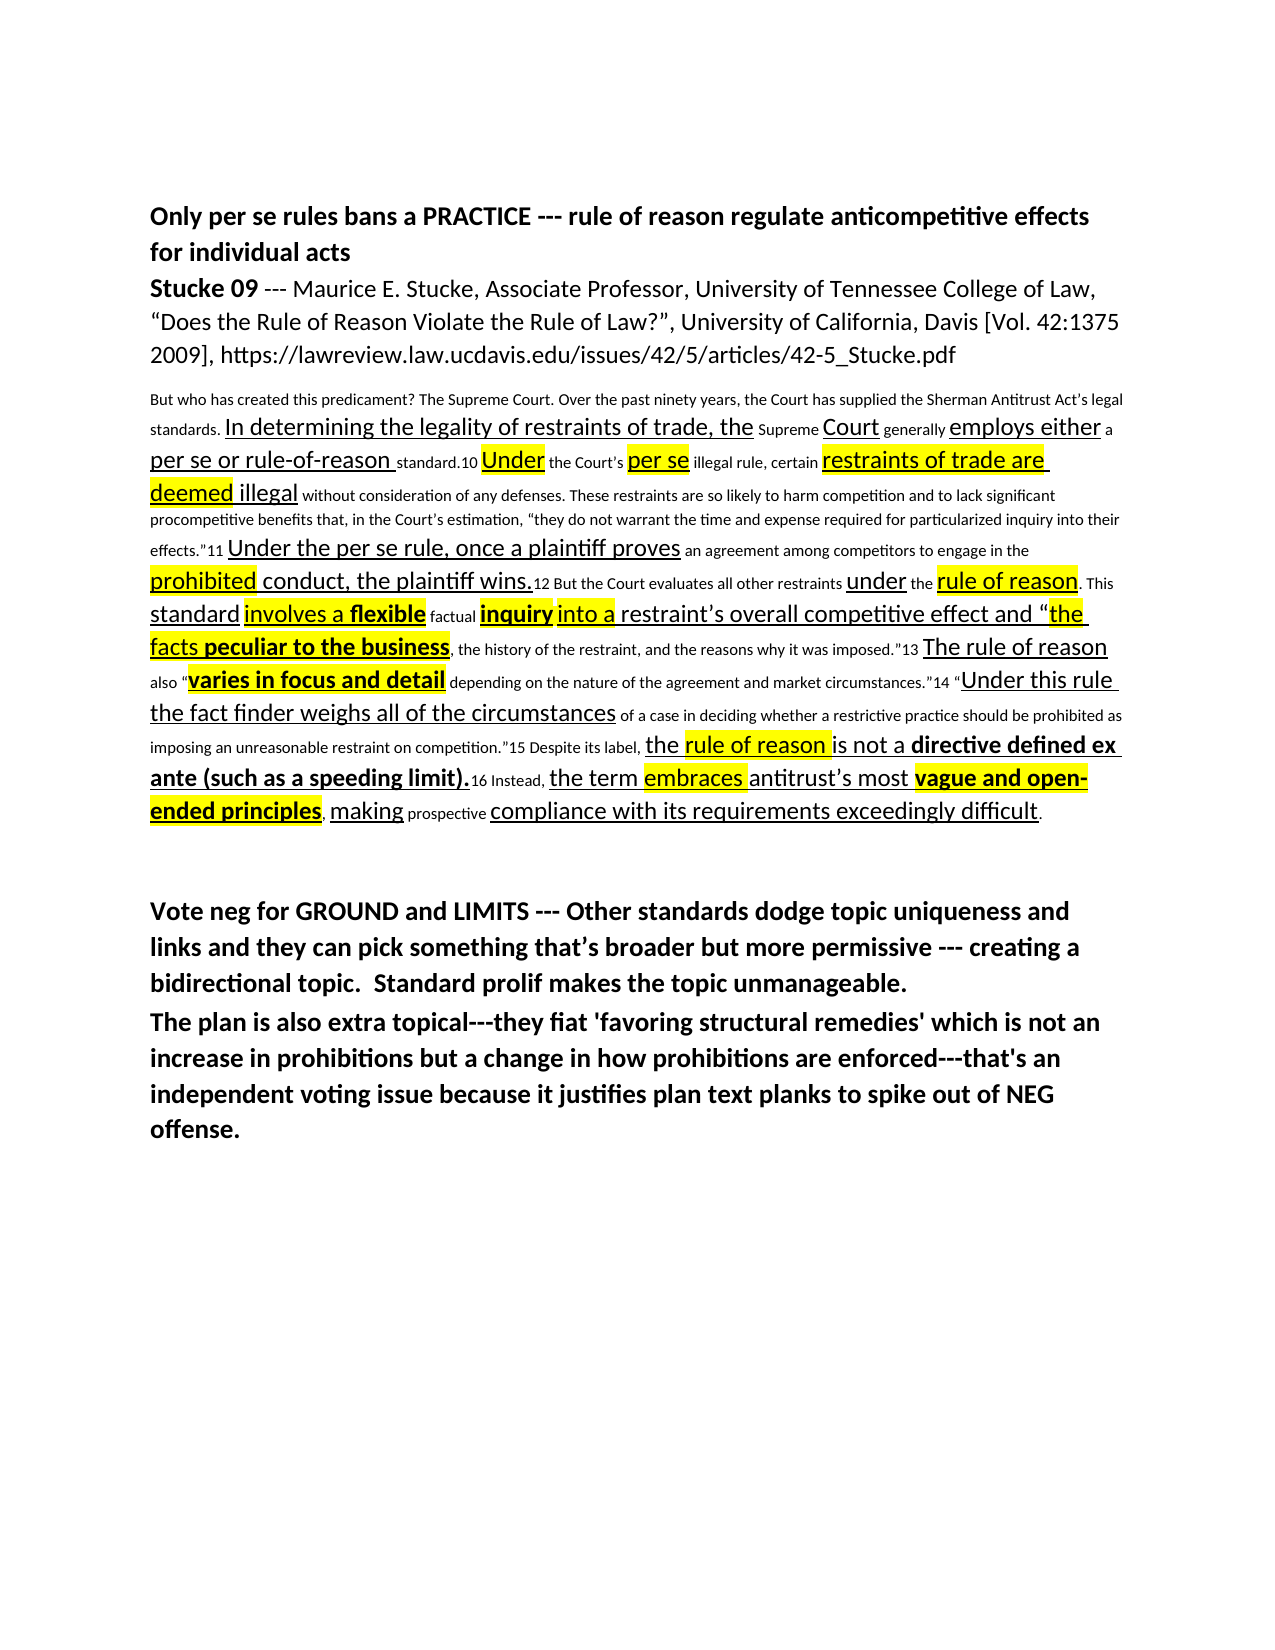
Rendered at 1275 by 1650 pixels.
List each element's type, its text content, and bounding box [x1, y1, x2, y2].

text Stucke 09 --- Maurice E. Stucke, Associate Professor, University of Tennessee College of Law, “Does the Rule of Reason Violate the Rule of Law?”, University of California, Davis [Vol. 42:1375 2009], https://lawreview.law.ucdavis.edu/issues/42/5/articles/42-5_Stucke.pdf [150, 271, 1125, 370]
text The plan is also extra topical---they fiat 'favoring structural remedies' which is not an increase in prohibitions but a change in how prohibitions are enforced---that's an independent voting issue because it justifies plan text planks to spike out of NEG offense. [150, 1006, 1125, 1146]
text Vote neg for GROUND and LIMITS --- Other standards dodge topic uniqueness and links and they can pick something that’s broader but more permissive --- creating a bidirectional topic. Standard prolif makes the topic unmanageable. [150, 894, 1125, 999]
text Only per se rules bans a PRACTICE --- rule of reason regulate anticompetitive effects for individual acts [150, 199, 1125, 268]
text But who has created this predicament? The Supreme Court. Over the past ninety years, the Court has supplied the Sherman Antitrust Act’s legal standards. In determining the legality of restraints of trade, the Supreme Court generally employs either a per se or rule-of-reason standard.10 Under the Court’s per se illegal rule, certain restraints of trade are deemed illegal without consideration of any defenses. These restraints are so likely to harm competition and to lack significant procompetitive benefits that, in the Court’s estimation, “they do not warrant the time and expense required for particularized inquiry into their effects.”11 Under the per se rule, once a plaintiff proves an agreement among competitors to engage in the prohibited conduct, the plaintiff wins.12 But the Court evaluates all other restraints under the rule of reason. This standard involves a flexible factual inquiry into a restraint’s overall competitive effect and “the facts peculiar to the business, the history of the restraint, and the reasons why it was imposed.”13 The rule of reason also “varies in focus and detail depending on the nature of the agreement and market circumstances.”14 “Under this rule the fact finder weighs all of the circumstances of a case in deciding whether a restrictive practice should be prohibited as imposing an unreasonable restraint on competition.”15 Despite its label, the rule of reason is not a directive defined ex ante (such as a speeding limit).16 Instead, the term embraces antitrust’s most vague and open-ended principles, making prospective compliance with its requirements exceedingly difficult. [150, 389, 1125, 826]
